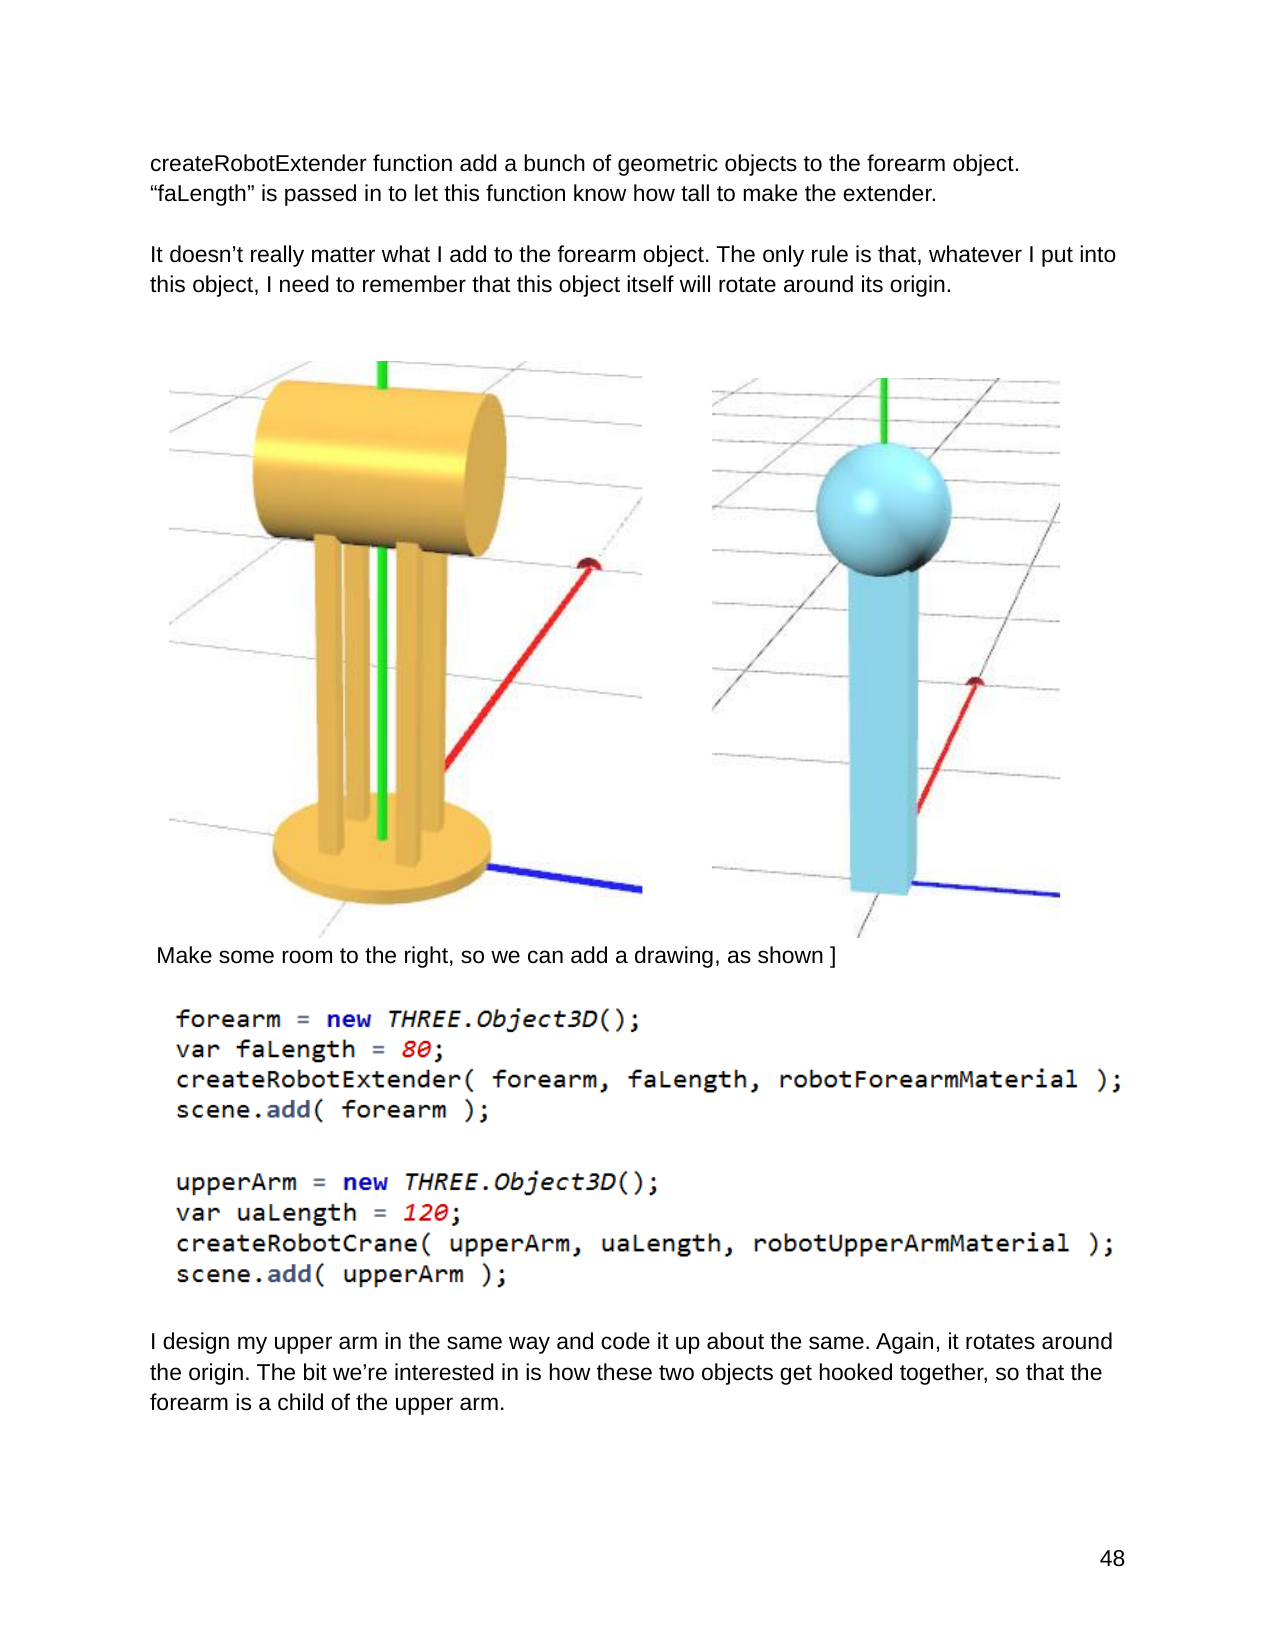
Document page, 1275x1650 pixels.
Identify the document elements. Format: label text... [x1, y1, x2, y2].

picture [711, 378, 1061, 938]
picture [168, 361, 643, 938]
picture [168, 1162, 1118, 1295]
text It doesn’t really matter what I add to the forearm object. The only rule is that, whatever I put into this object, I need to remember that this object itself will rotate around its origin. [150, 241, 1125, 297]
text I design my upper arm in the same way and code it up about the same. Again, it rotates around the origin. The bit we’re interested in is how these two objects get hooked together, so that the forearm is a child of the upper arm. [150, 1328, 1125, 1415]
text Make some room to the right, so we can add a drawing, as shown ] [150, 942, 1125, 968]
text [150, 150, 1125, 207]
picture [168, 1002, 1125, 1129]
